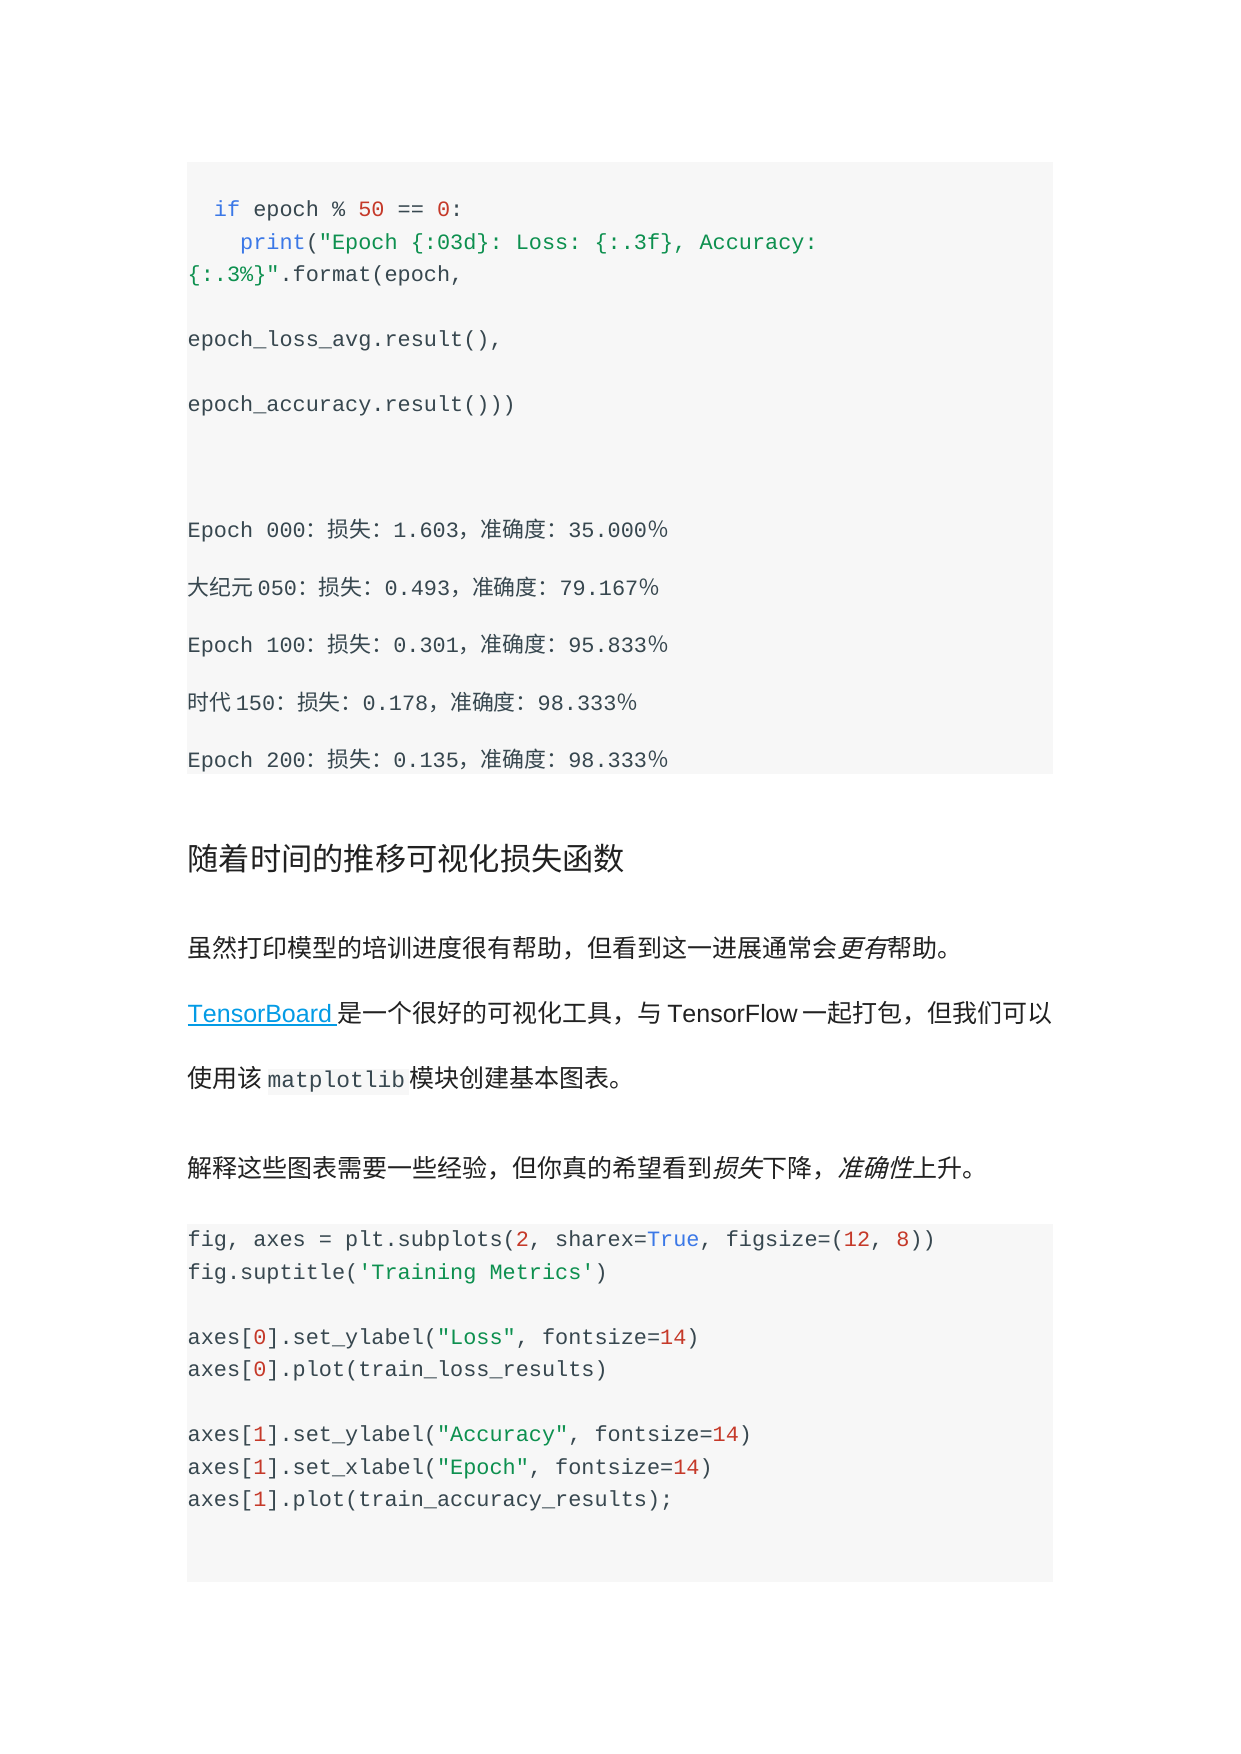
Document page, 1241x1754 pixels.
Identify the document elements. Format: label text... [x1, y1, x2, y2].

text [187, 162, 1053, 487]
text fig, axes = plt.subplots(2, sharex=True, figsize=(12, 8)) fig.suptitle('Training Metrics') axes[0].set_ylabel("Loss", fontsize=14) axes[0].plot(train_loss_results) axes[1].set_ylabel("Accuracy", fontsize=14) axes[1].set_xlabel("Epoch", fontsize=14) axes[1].plot(train_accuracy_results); [187, 1224, 1053, 1582]
text 大纪元050：损失：0.493，准确度：79.167％ [187, 569, 1053, 602]
text 解释这些图表需要一些经验，但你真的希望看到损失下降，准确性上升。 [187, 1134, 1053, 1199]
text 时代150：损失：0.178，准确度：98.333％ [187, 684, 1053, 717]
text Epoch 200：损失：0.135，准确度：98.333％ [187, 742, 1053, 774]
subtitle 随着时间的推移可视化损失函数 [187, 824, 1053, 889]
text Epoch 100：损失：0.301，准确度：95.833％ [187, 627, 1053, 659]
text Epoch 000：损失：1.603，准确度：35.000％ [187, 512, 1053, 544]
text 虽然打印模型的培训进度很有帮助，但看到这一进展通常会更有帮助。TensorBoard是一个很好的可视化工具，与TensorFlow一起打包，但我们可以使用该matplotlib模块创建基本图表。 [187, 914, 1053, 1109]
